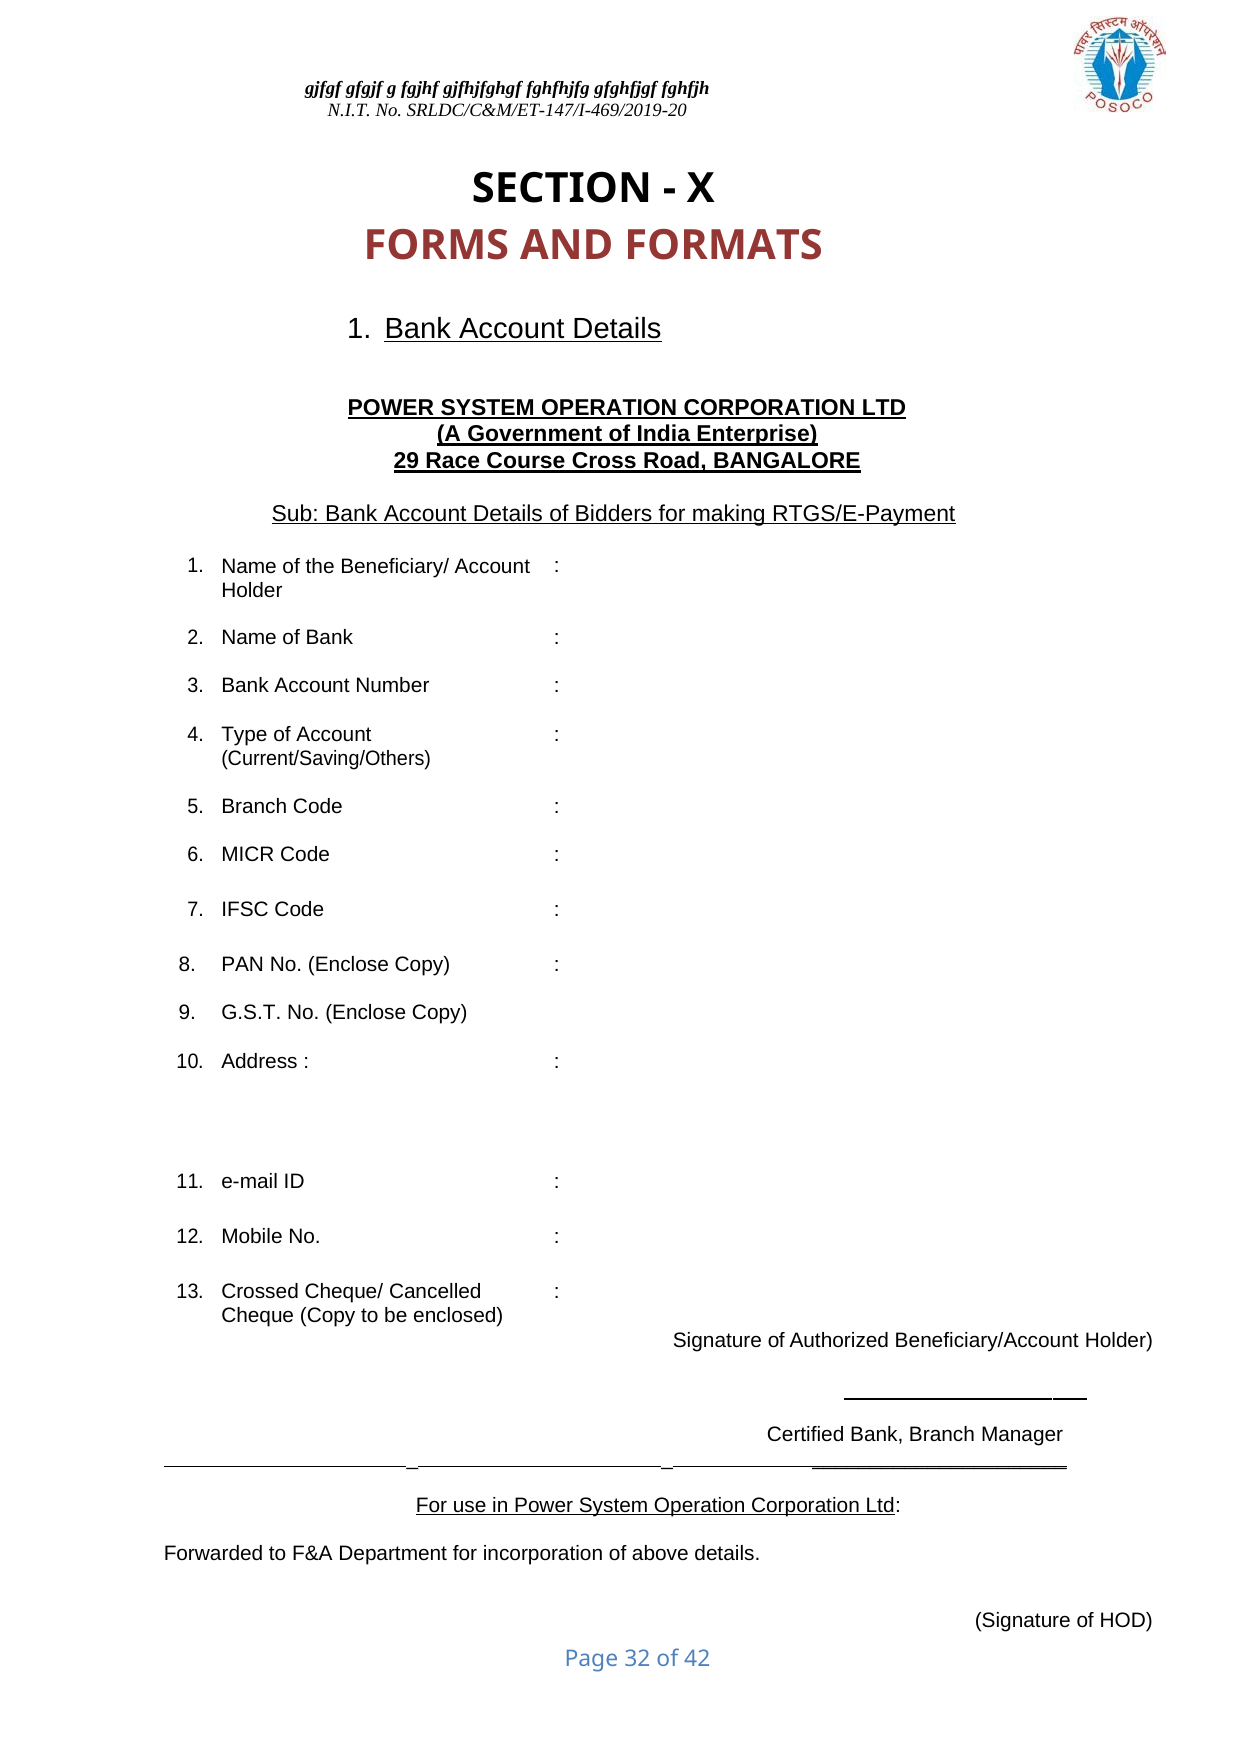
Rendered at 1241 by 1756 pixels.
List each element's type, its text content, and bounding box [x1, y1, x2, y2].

table_cell : [536, 937, 583, 1037]
table_cell Name of Bank [212, 614, 536, 662]
table_cell 6. [146, 831, 212, 882]
table_header Name of the Beneficiary/ Account Holder [212, 554, 536, 613]
table_cell 12. [146, 1209, 212, 1264]
table_cell : [536, 614, 583, 662]
table_cell Mobile No. [212, 1209, 536, 1264]
table_cell 13. [146, 1264, 212, 1327]
text POWER SYSTEM OPERATION CORPORATION LTD [189, 394, 1065, 421]
table_cell e-mail ID [212, 1122, 536, 1209]
text SECTION - X [122, 158, 1064, 215]
table_cell : [536, 662, 583, 710]
table_cell : [536, 710, 583, 783]
table_cell : [536, 831, 583, 882]
table_cell Bank Account Number [212, 662, 536, 710]
table_cell Branch Code [212, 783, 536, 831]
table_cell 7. [146, 882, 212, 937]
table_cell 11. [146, 1122, 212, 1209]
table_cell 5. [146, 783, 212, 831]
table_header : [536, 554, 583, 613]
table_cell 8. 9. [146, 937, 212, 1037]
text Sub: Bank Account Details of Bidders for making RTGS/E-Payment [271, 500, 1153, 527]
list Bank Account Details [347, 312, 1153, 345]
text 29 Race Course Cross Road, BANGALORE [189, 447, 1065, 474]
table_cell 3. [146, 662, 212, 710]
table_cell IFSC Code [212, 882, 536, 937]
table_cell : [536, 1122, 583, 1209]
table_cell : [536, 882, 583, 937]
text _ _ ______________________ [163, 1445, 1153, 1469]
table_cell 4. [146, 710, 212, 783]
table_cell Type of Account (Current/Saving/Others) [212, 710, 536, 783]
text Certified Bank, Branch Manager [767, 1421, 1153, 1445]
table_cell : [536, 1264, 583, 1327]
table_header 1. [146, 554, 212, 613]
table_cell MICR Code [212, 831, 536, 882]
table_cell 2. [146, 614, 212, 662]
table_cell Crossed Cheque/ Cancelled Cheque (Copy to be enclosed) [212, 1264, 536, 1327]
picture [1073, 16, 1166, 113]
text For use in Power System Operation Corporation Ltd: [163, 1493, 1153, 1517]
table_cell Address : [212, 1037, 536, 1122]
table_cell : [536, 1209, 583, 1264]
text (A Government of India Enterprise) [189, 421, 1065, 447]
table_cell PAN No. (Enclose Copy) G.S.T. No. (Enclose Copy) [212, 937, 536, 1037]
table_cell : [536, 783, 583, 831]
text FORMS AND FORMATS [122, 215, 1064, 272]
table_cell : [536, 1037, 583, 1122]
text Signature of Authorized Beneficiary/Account Holder) [122, 1327, 1153, 1351]
text Forwarded to F&A Department for incorporation of above details. [163, 1541, 1153, 1565]
table_cell 10. [146, 1037, 212, 1122]
text (Signature of HOD) [163, 1608, 1153, 1632]
